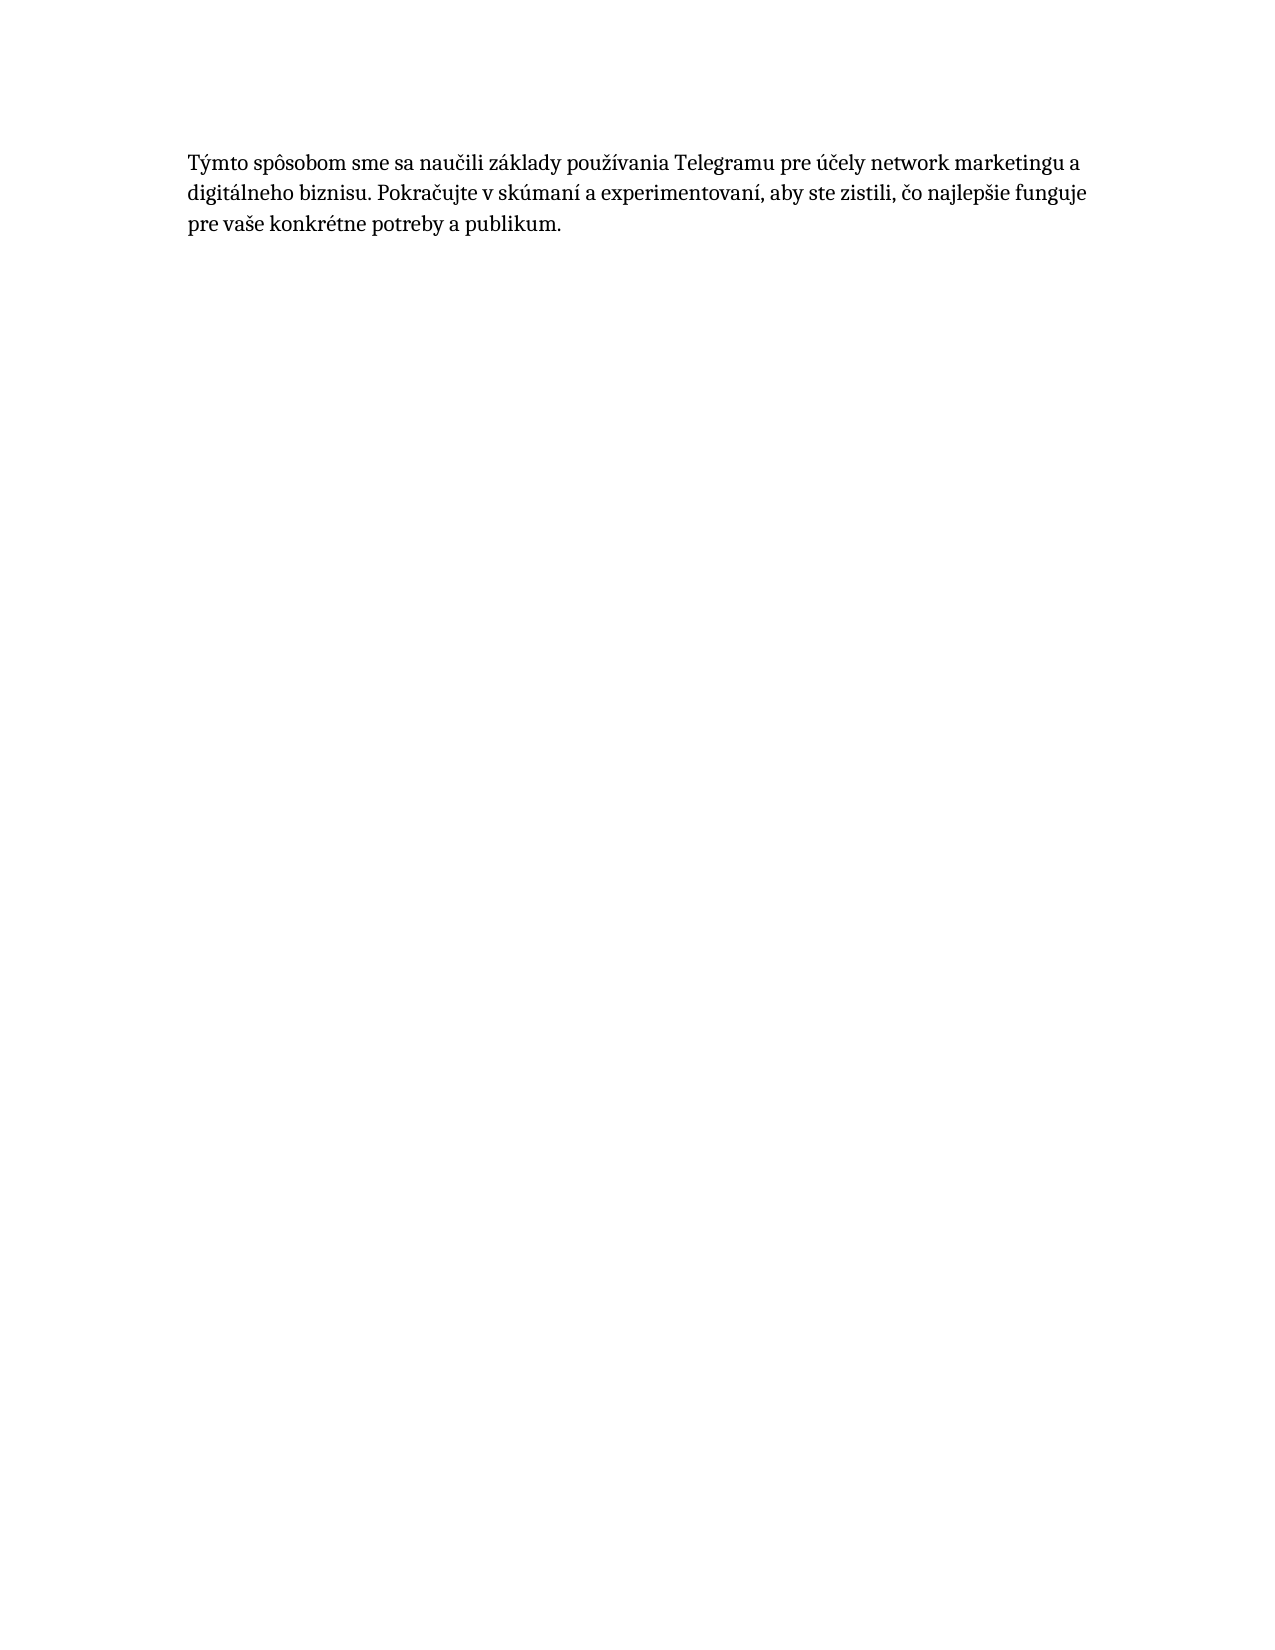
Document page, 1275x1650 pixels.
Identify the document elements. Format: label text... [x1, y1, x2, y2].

text Týmto spôsobom sme sa naučili základy používania Telegramu pre účely network marketingu a digitálneho biznisu. Pokračujte v skúmaní a experimentovaní, aby ste zistili, čo najlepšie funguje pre vaše konkrétne potreby a publikum. [187, 150, 1087, 237]
